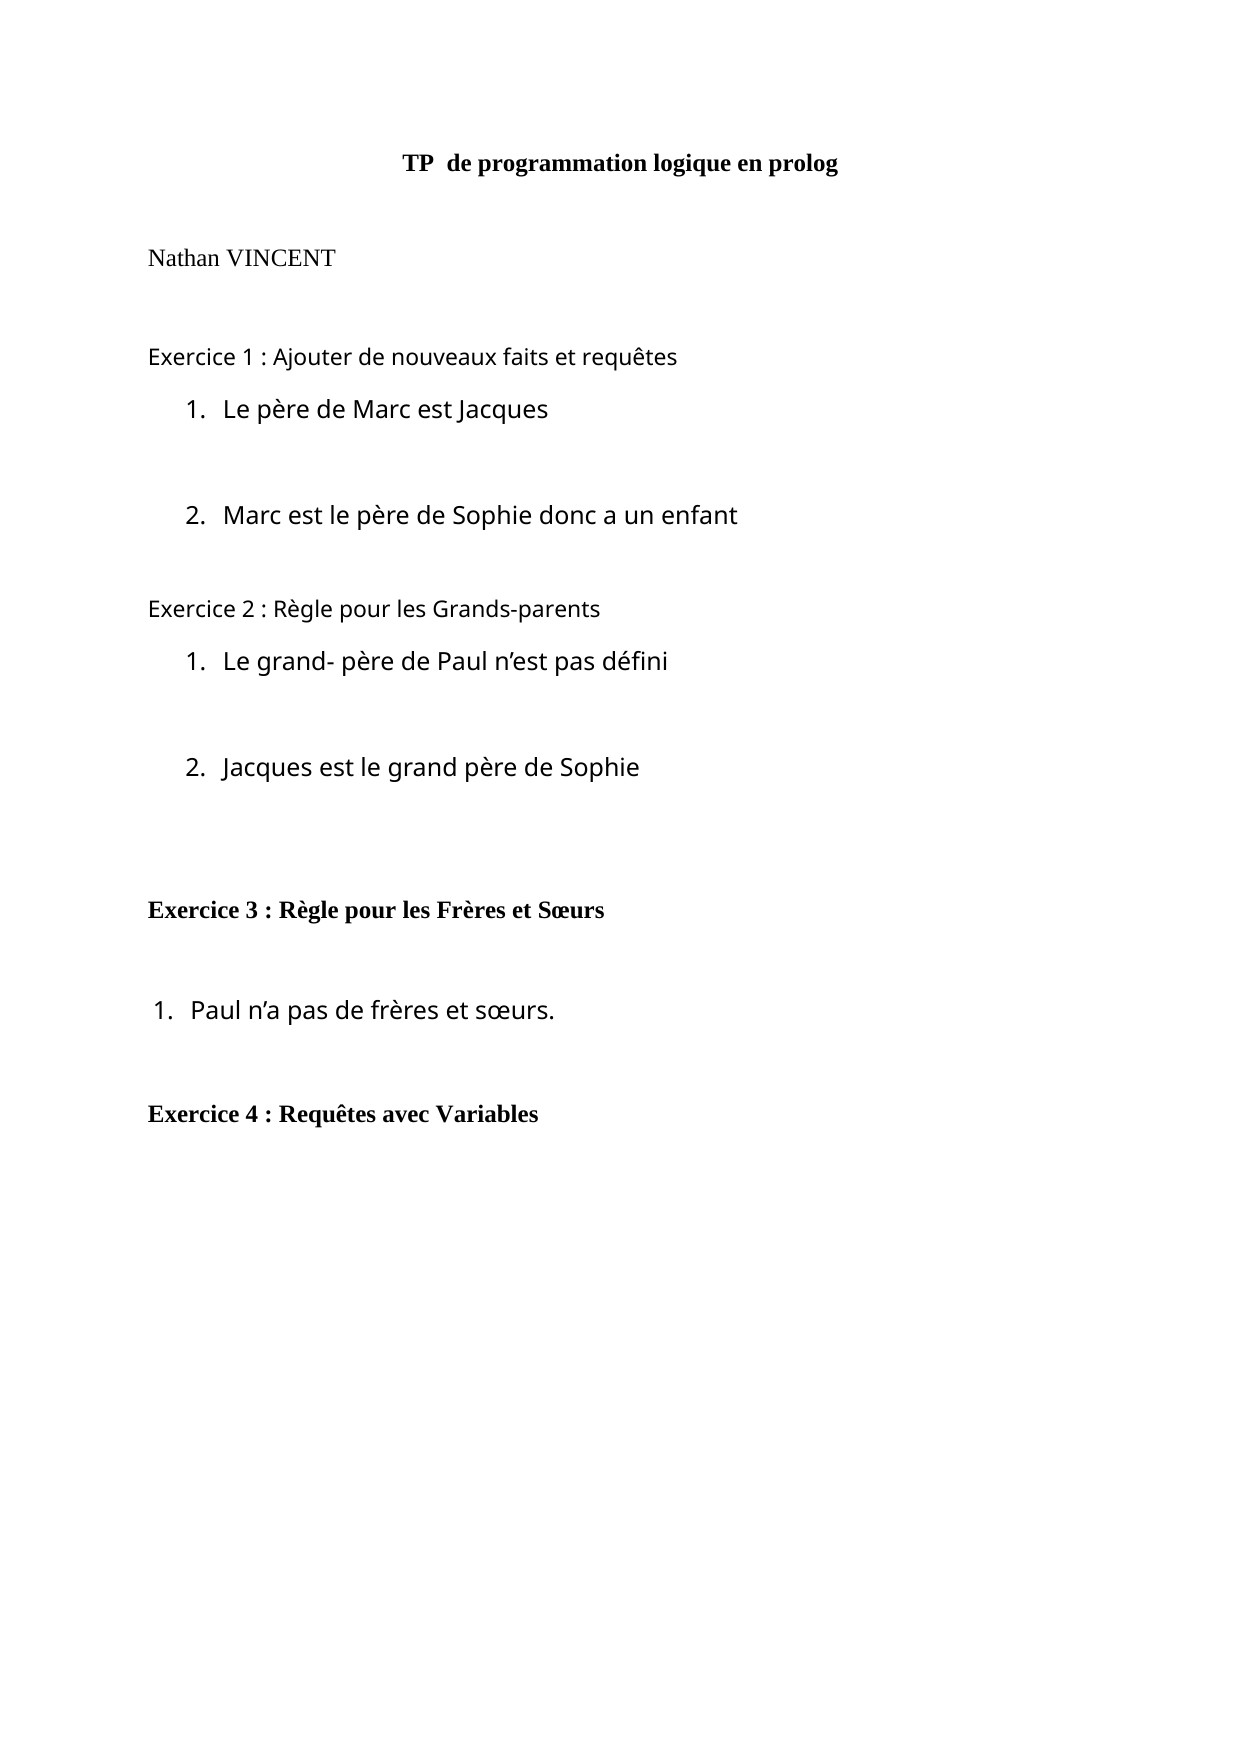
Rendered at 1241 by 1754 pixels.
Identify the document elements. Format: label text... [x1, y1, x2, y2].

text Nathan VINCENT [148, 243, 1093, 272]
text Exercice 3 : Règle pour les Frères et Sœurs [148, 895, 1093, 924]
text Exercice 1 : Ajouter de nouveaux faits et requêtes [148, 341, 1093, 372]
text Exercice 2 : Règle pour les Grands-parents [148, 593, 1093, 624]
list Paul n’a pas de frères et sœurs. [153, 993, 1093, 1027]
list Marc est le père de Sophie donc a un enfant [185, 498, 1093, 532]
list Le père de Marc est Jacques [185, 392, 1093, 426]
text TP de programmation logique en prolog [148, 148, 1093, 176]
list Le grand- père de Paul n’est pas défini [185, 643, 1093, 677]
text Exercice 4 : Requêtes avec Variables [148, 1099, 1093, 1128]
list Jacques est le grand père de Sophie [185, 749, 1093, 783]
